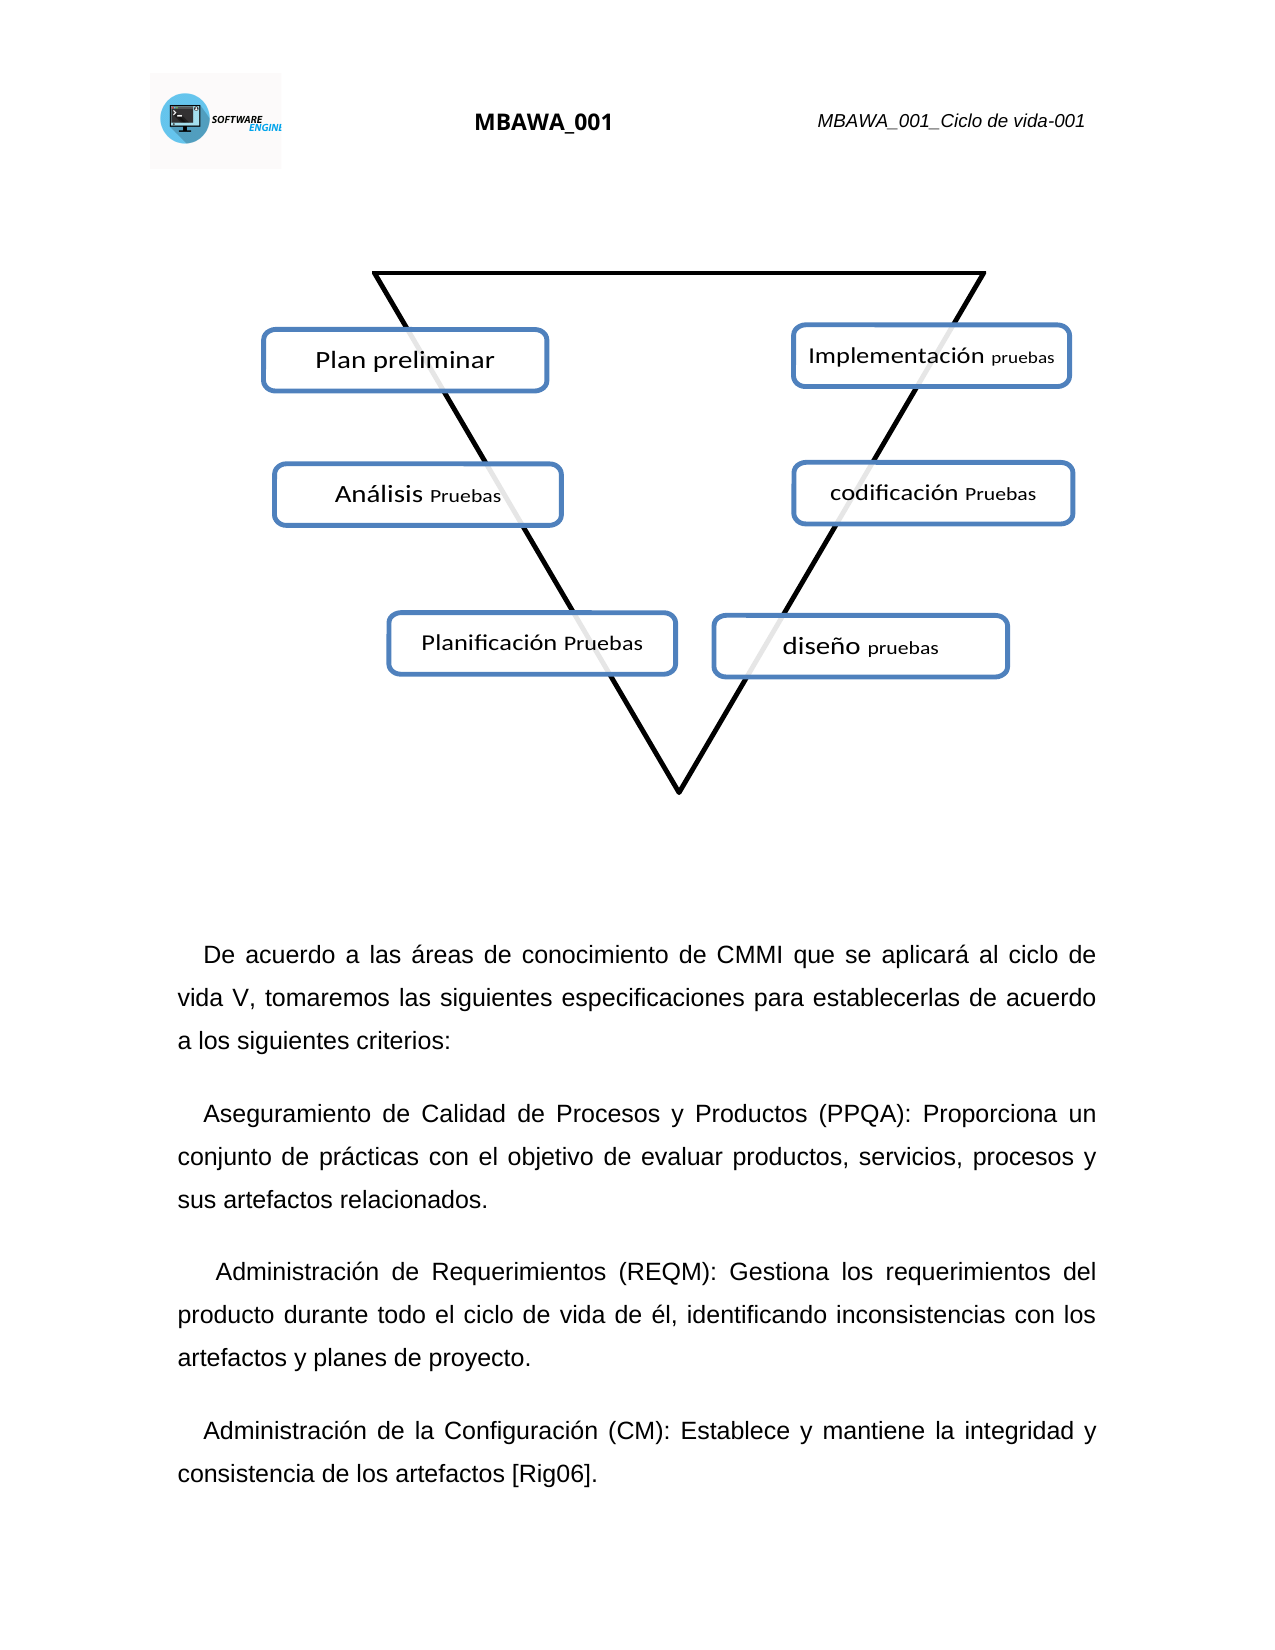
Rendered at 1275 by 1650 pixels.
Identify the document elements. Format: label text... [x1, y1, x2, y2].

text De acuerdo a las áreas de conocimiento de CMMI que se aplicará al ciclo de vida V, tomaremos las siguientes especificaciones para establecerlas de acuerdo a los siguientes criterios: [177, 940, 1098, 1055]
picture [150, 73, 282, 169]
text Administración de la Configuración (CM): Establece y mantiene la integridad y consistencia de los artefactos [Rig06]. [177, 1416, 1098, 1488]
text Aseguramiento de Calidad de Procesos y Productos (PPQA): Proporciona un conjunto de prácticas con el objetivo de evaluar productos, servicios, procesos y sus artefactos relacionados. [177, 1099, 1098, 1214]
text Administración de Requerimientos (REQM): Gestiona los requerimientos del producto durante todo el ciclo de vida de él, identificando inconsistencias con los artefactos y planes de proyecto. [177, 1257, 1098, 1372]
